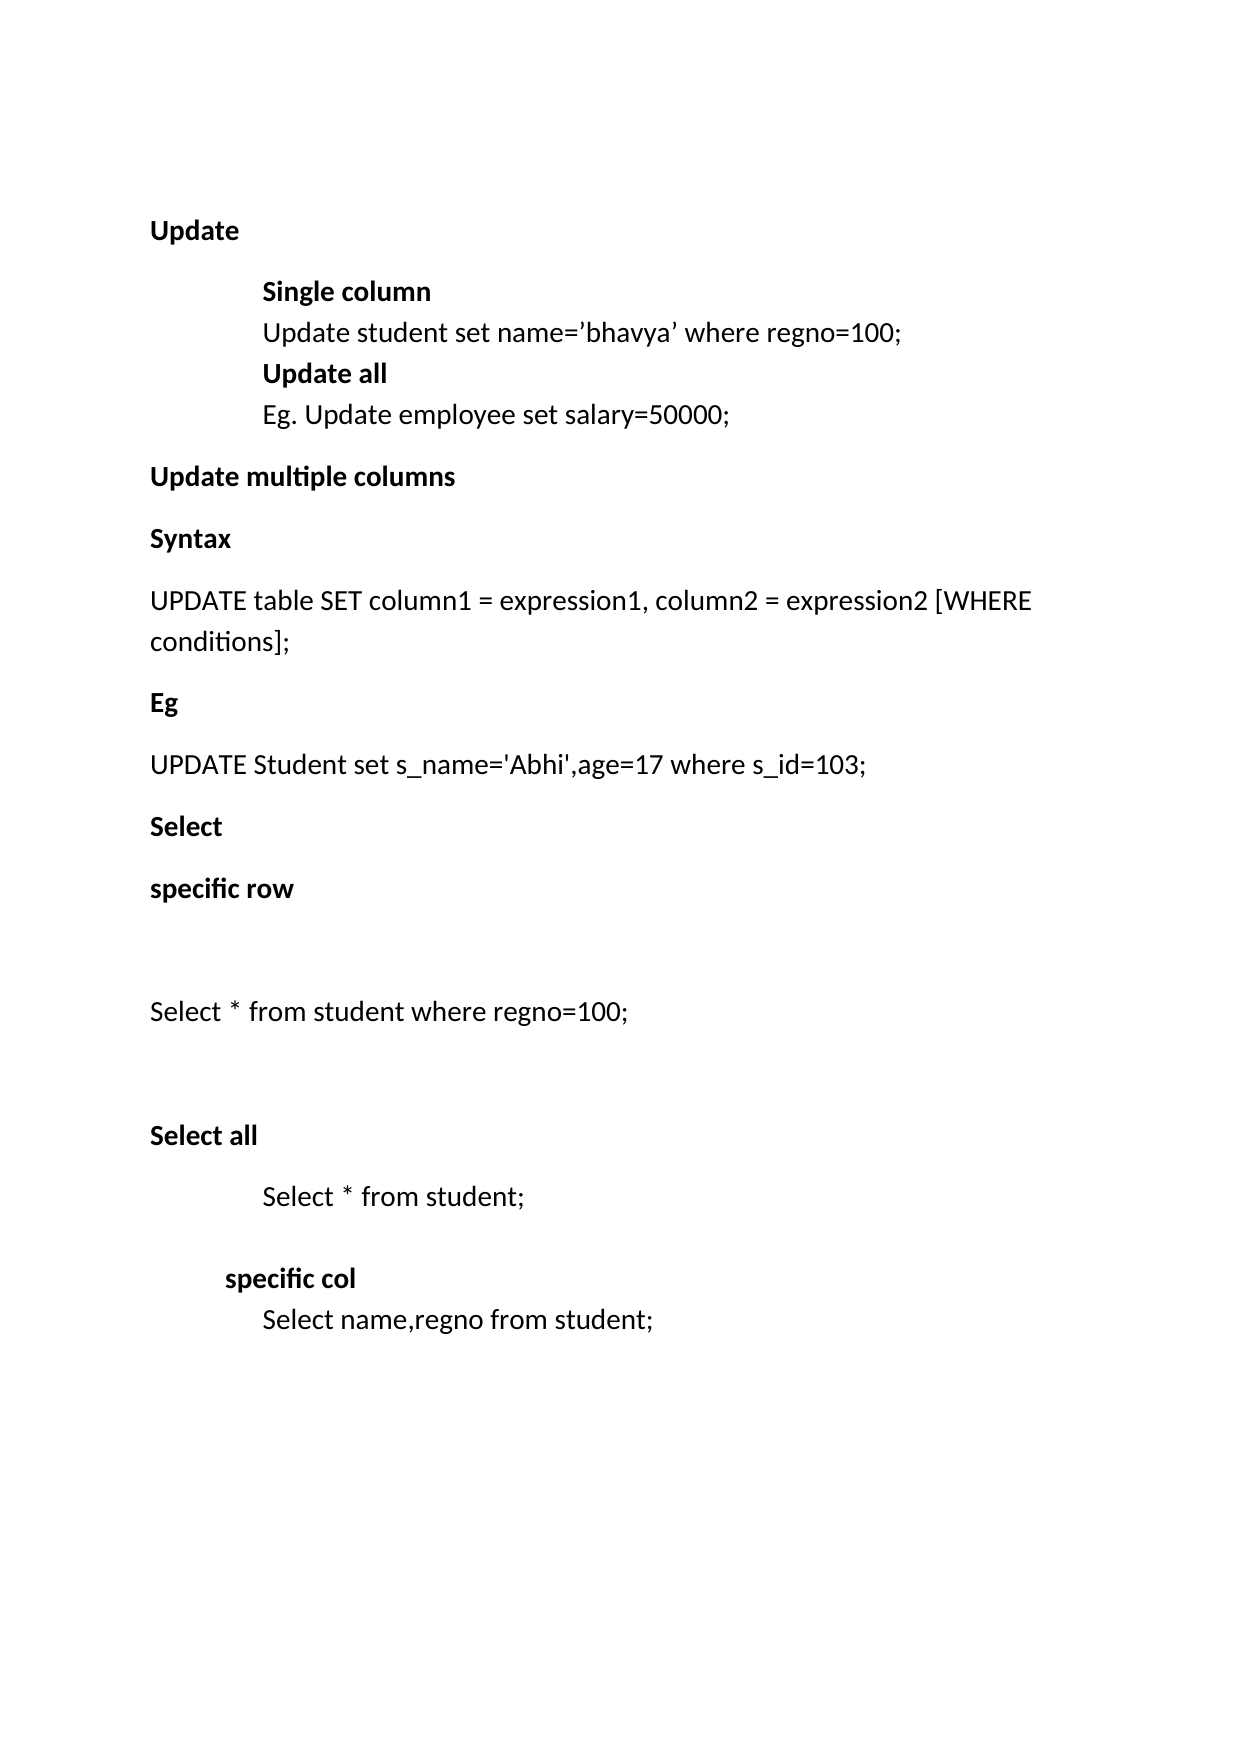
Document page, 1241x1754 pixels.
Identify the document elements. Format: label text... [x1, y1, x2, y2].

text Select all [150, 1117, 1090, 1152]
list Eg. Update employee set salary=50000; [225, 396, 1090, 432]
list Single column [262, 273, 1090, 309]
list Select * from student; [262, 1178, 1090, 1214]
text Update [150, 212, 1090, 247]
text Select [150, 808, 1090, 843]
text Update multiple columns [150, 458, 1090, 494]
list Update student set name=’bhavya’ where regno=100; [262, 314, 1090, 350]
text Select * from student where regno=100; [150, 993, 1090, 1029]
text Eg [150, 684, 1090, 720]
list Update all [225, 355, 1090, 391]
text Syntax [150, 520, 1090, 556]
text specific row [150, 870, 1090, 905]
list specific col [225, 1260, 1090, 1296]
text UPDATE Student set s_name='Abhi',age=17 where s_id=103; [150, 746, 1090, 782]
text UPDATE table SET column1 = expression1, column2 = expression2 [WHERE conditions]; [150, 582, 1090, 658]
list Select name,regno from student; [262, 1301, 1090, 1337]
